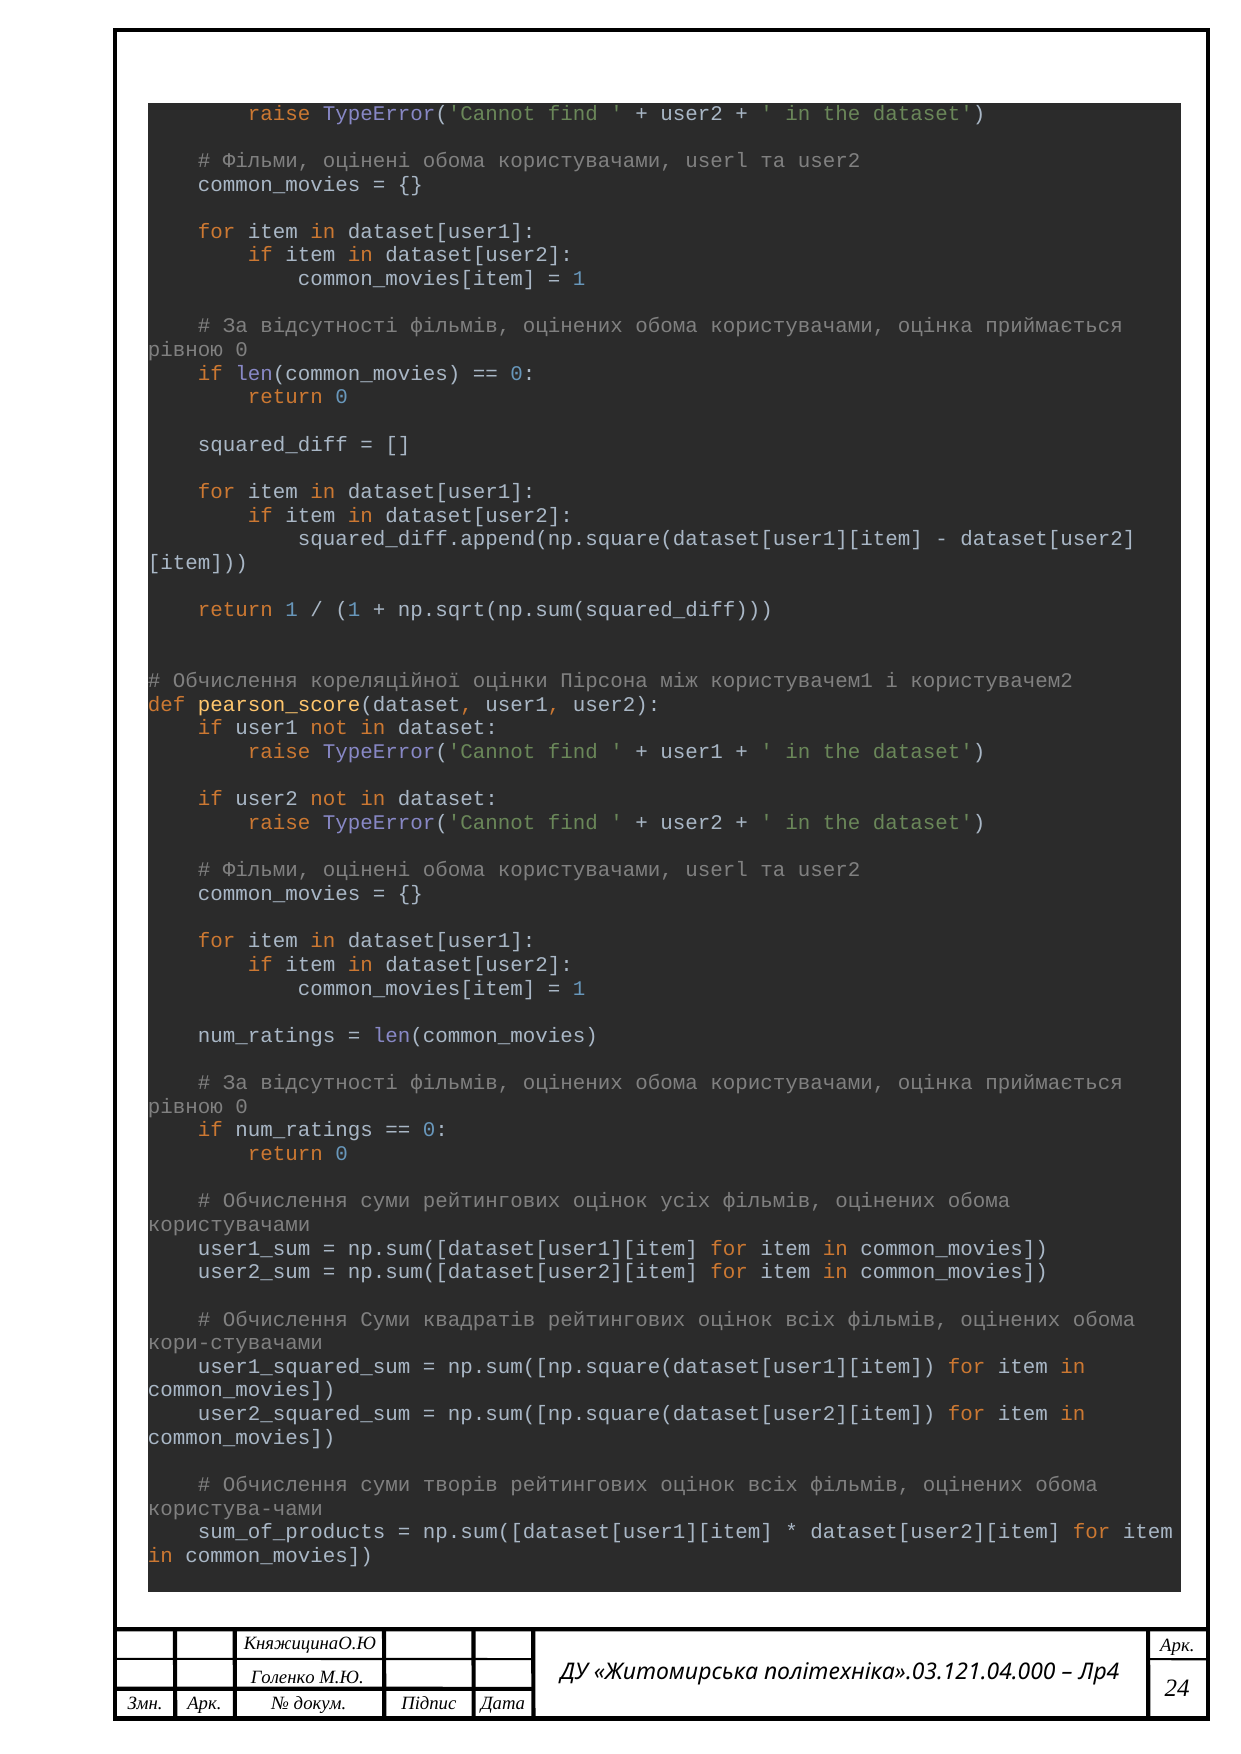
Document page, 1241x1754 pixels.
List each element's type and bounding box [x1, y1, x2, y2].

text [148, 103, 1181, 1592]
